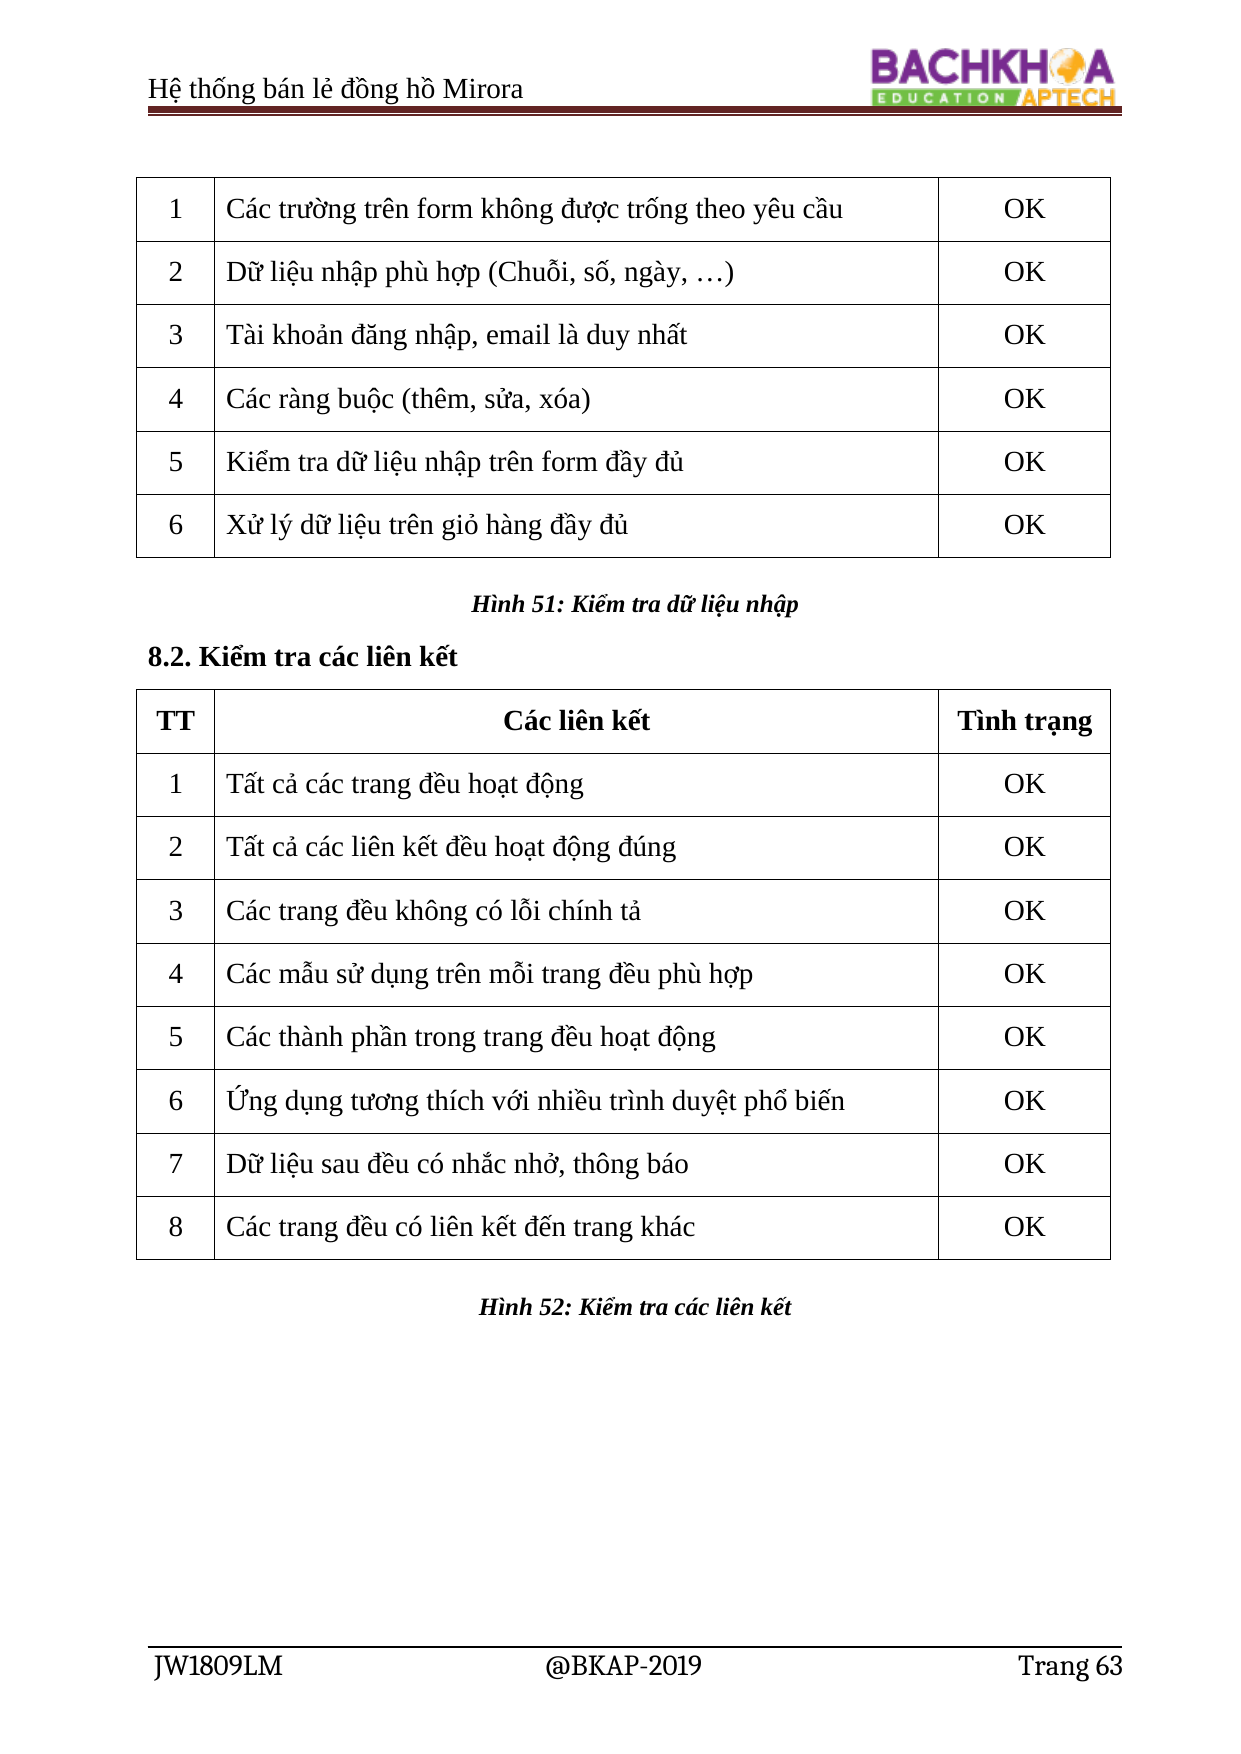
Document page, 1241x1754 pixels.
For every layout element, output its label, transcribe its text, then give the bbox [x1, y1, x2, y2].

table_cell OK [939, 432, 1110, 494]
table_cell 5 [137, 1007, 214, 1069]
table_cell OK [939, 1007, 1110, 1069]
table_cell OK [939, 817, 1110, 879]
table_cell 2 [137, 242, 214, 304]
table_cell Các trang đều có liên kết đến trang khác [215, 1197, 938, 1259]
subtitle 8.2. Kiểm tra các liên kết [148, 639, 1122, 673]
table_cell OK [939, 1070, 1110, 1133]
table_cell Ứng dụng tương thích với nhiều trình duyệt phổ biến [215, 1070, 938, 1133]
table_cell Tất cả các liên kết đều hoạt động đúng [215, 817, 938, 879]
table_header TT [137, 690, 214, 753]
table_cell Kiểm tra dữ liệu nhập trên form đầy đủ [215, 432, 938, 494]
table_cell Các ràng buộc (thêm, sửa, xóa) [215, 368, 938, 431]
table_header Các liên kết [215, 690, 938, 753]
table_cell 7 [137, 1134, 214, 1196]
table_cell OK [939, 754, 1110, 816]
table_cell 5 [137, 432, 214, 494]
table_cell OK [939, 368, 1110, 431]
table_cell Các mẫu sử dụng trên mỗi trang đều phù hợp [215, 944, 938, 1006]
table_cell OK [939, 1134, 1110, 1196]
table_cell OK [939, 880, 1110, 943]
table_cell Các trang đều không có lỗi chính tả [215, 880, 938, 943]
table_cell 8 [137, 1197, 214, 1259]
table_cell OK [939, 1197, 1110, 1259]
table_cell 1 [137, 754, 214, 816]
table_cell 6 [137, 495, 214, 557]
table_cell Các trường trên form không được trống theo yêu cầu [215, 178, 938, 241]
text Hình 51: Kiểm tra dữ liệu nhập [148, 589, 1122, 618]
table_cell Tất cả các trang đều hoạt động [215, 754, 938, 816]
table_cell OK [939, 305, 1110, 367]
table_cell 6 [137, 1070, 214, 1133]
table_cell OK [939, 495, 1110, 557]
table_cell 4 [137, 944, 214, 1006]
table_cell 3 [137, 880, 214, 943]
table_cell 1 [137, 178, 214, 241]
table_cell 2 [137, 817, 214, 879]
table_cell OK [939, 178, 1110, 241]
table_header Tình trạng [939, 690, 1110, 753]
table_cell Tài khoản đăng nhập, email là duy nhất [215, 305, 938, 367]
picture [868, 47, 1120, 106]
table_cell OK [939, 242, 1110, 304]
table_cell 4 [137, 368, 214, 431]
table_cell 3 [137, 305, 214, 367]
table_cell Dữ liệu nhập phù hợp (Chuỗi, số, ngày, …) [215, 242, 938, 304]
table_cell Các thành phần trong trang đều hoạt động [215, 1007, 938, 1069]
table_cell Xử lý dữ liệu trên giỏ hàng đầy đủ [215, 495, 938, 557]
table_cell OK [939, 944, 1110, 1006]
text Hình 52: Kiểm tra các liên kết [148, 1292, 1122, 1320]
table_cell Dữ liệu sau đều có nhắc nhở, thông báo [215, 1134, 938, 1196]
